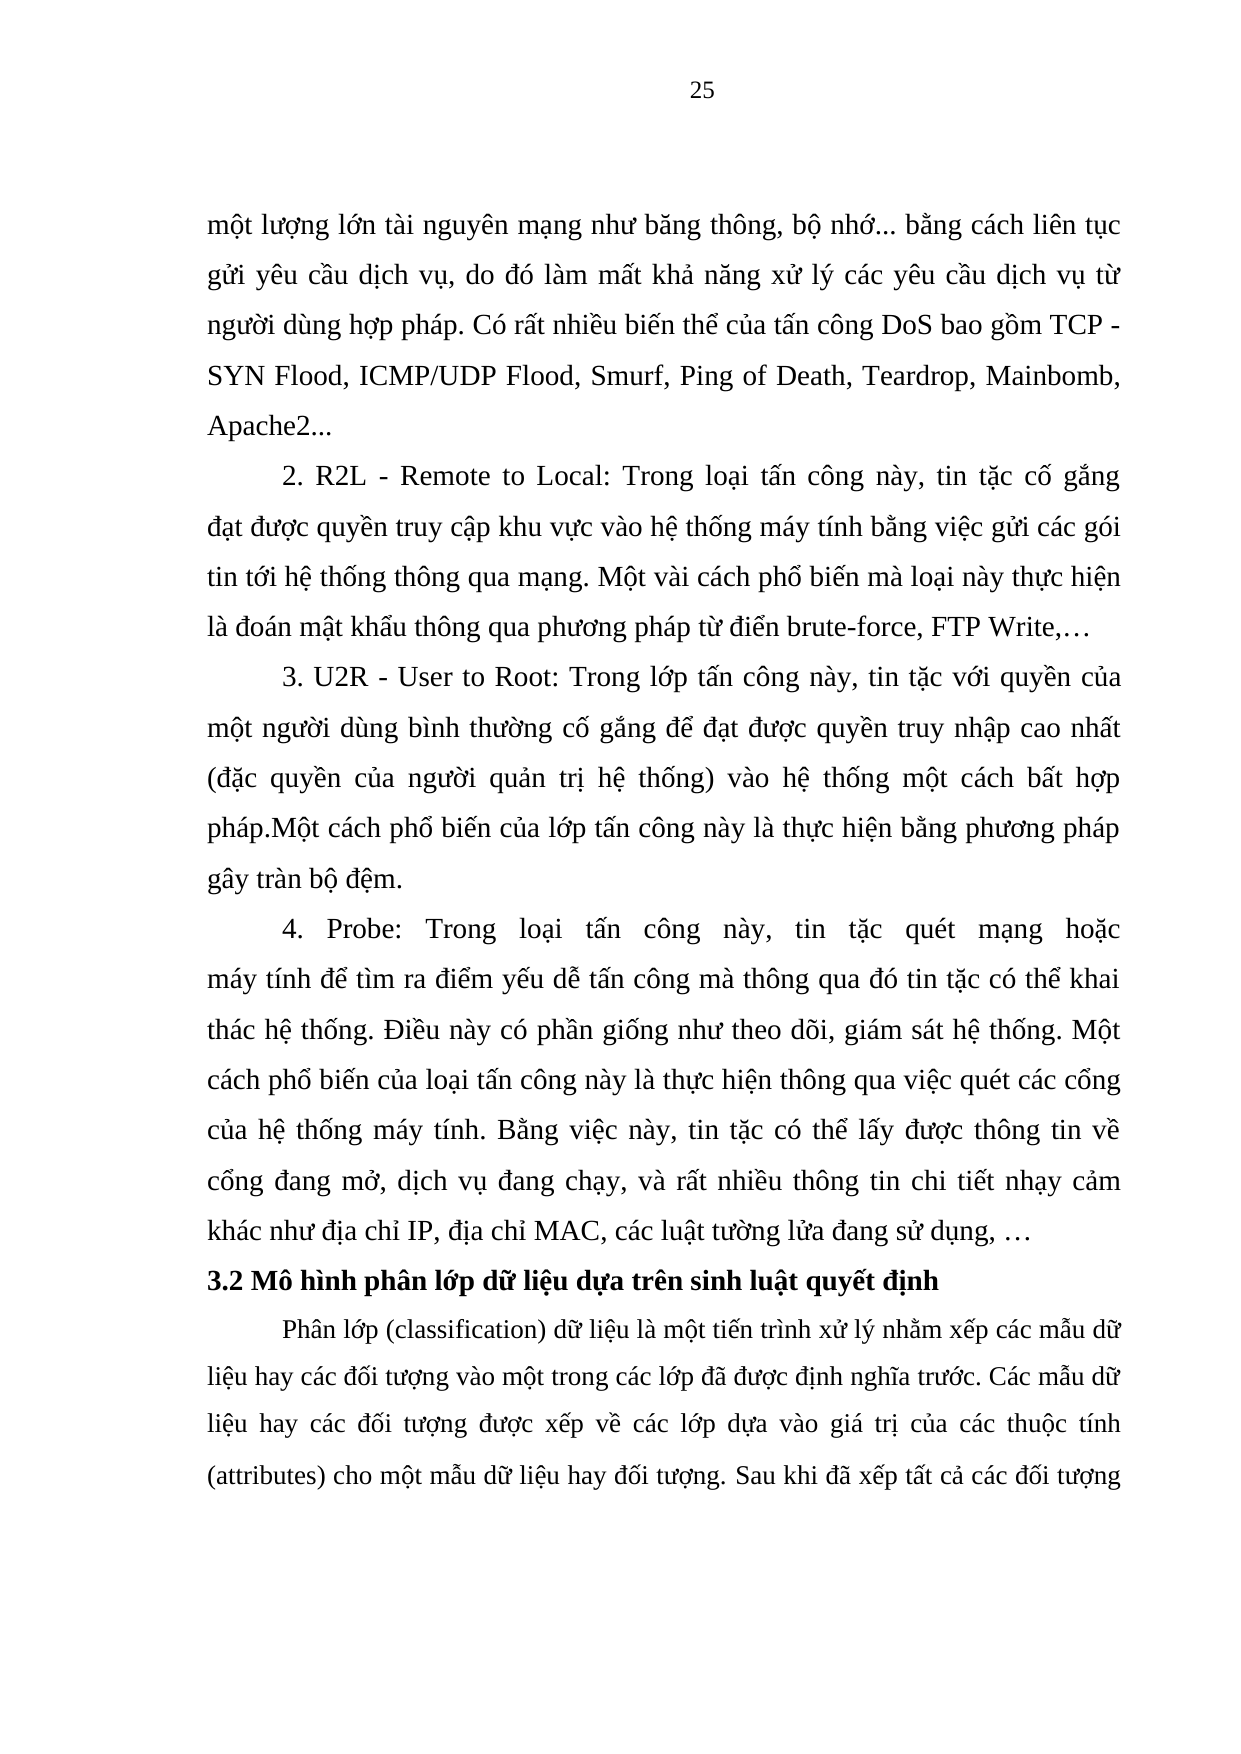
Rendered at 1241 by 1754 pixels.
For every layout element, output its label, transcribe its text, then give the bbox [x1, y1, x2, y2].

text 3. U2R - User to Root: Trong lớp tấn công này, tin tặc với quyền của một người dùng bình thường cố gắng để đạt được quyền truy nhập cao nhất (đặc quyền của người quản trị hệ thống) vào hệ thống một cách bất hợp pháp.Một cách phổ biến của lớp tấn công này là thực hiện bằng phương pháp gây tràn bộ đệm. [207, 659, 1122, 894]
text 2. R2L - Remote to Local: Trong loại tấn công này, tin tặc cố gắng đạt được quyền truy cập khu vực vào hệ thống máy tính bằng việc gửi các gói tin tới hệ thống thông qua mạng. Một vài cách phổ biến mà loại này thực hiện là đoán mật khẩu thông qua phương pháp từ điển brute-force, FTP Write,… [207, 458, 1122, 643]
text 3.2 Mô hình phân lớp dữ liệu dựa trên sinh luật quyết định [207, 1263, 1122, 1297]
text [207, 207, 1122, 442]
text 4. Probe: Trong loại tấn công này, tin tặc quét mạng hoặc máy tính để tìm ra điểm yếu dễ tấn công mà thông qua đó tin tặc có thể khai thác hệ thống. Điều này có phần giống như theo dõi, giám sát hệ thống. Một cách phổ biến của loại tấn công này là thực hiện thông qua việc quét các cổng của hệ thống máy tính. Bằng việc này, tin tặc có thể lấy được thông tin về cổng đang mở, dịch vụ đang chạy, và rất nhiều thông tin chi tiết nhạy cảm khác như địa chỉ IP, địa chỉ MAC, các luật tường lửa đang sử dụng, … [207, 911, 1122, 1247]
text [207, 1314, 1122, 1492]
